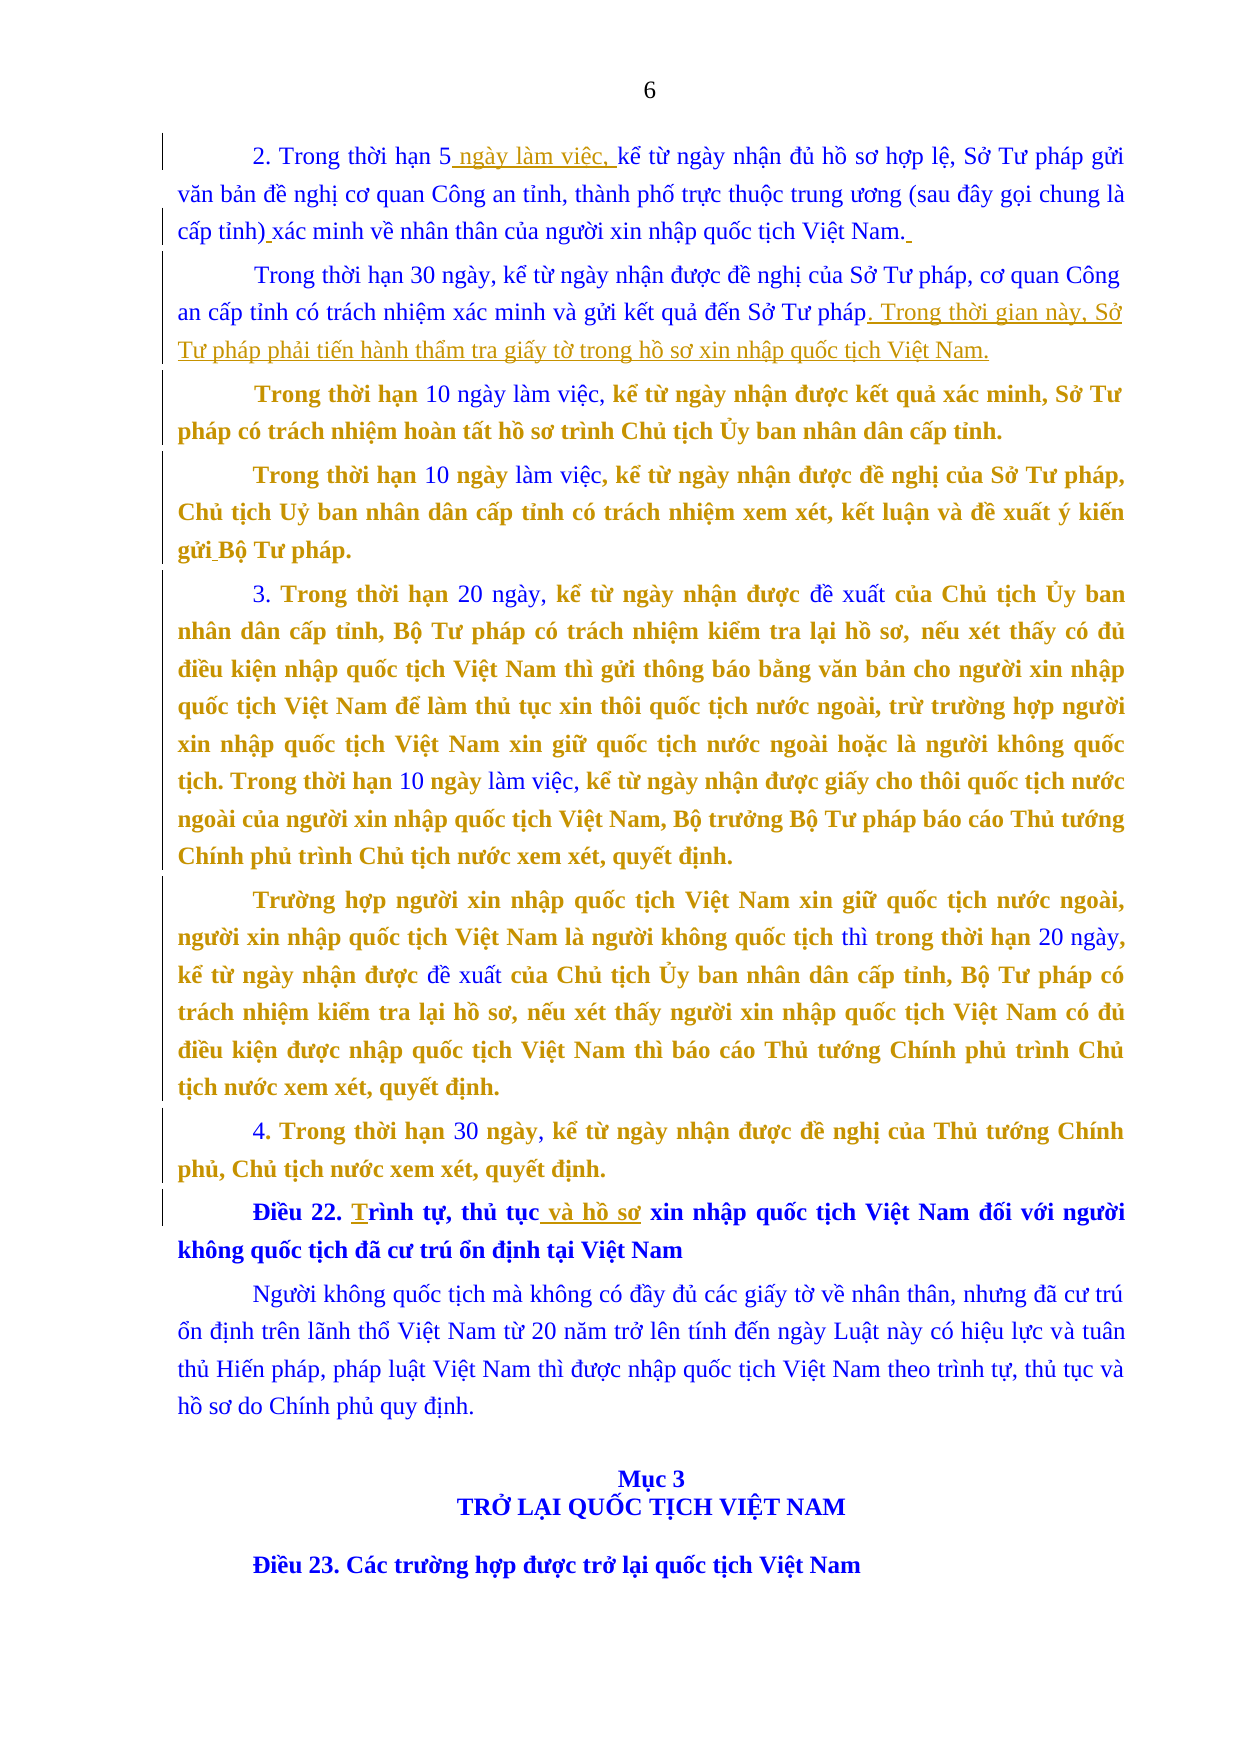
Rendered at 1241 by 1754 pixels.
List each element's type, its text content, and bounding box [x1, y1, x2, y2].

text Mục 3 [177, 1464, 1126, 1492]
text Người không quốc tịch mà không có đầy đủ các giấy tờ về nhân thân, nhưng đã cư trú ổn định trên lãnh thổ Việt Nam từ 20 năm trở lên tính đến ngày Luật này có hiệu lực và tuân thủ Hiến pháp, pháp luật Việt Nam thì được nhập quốc tịch Việt Nam theo trình tự, thủ tục và hồ sơ do Chính phủ quy định. [177, 1270, 1126, 1420]
text 2. Trong thời hạn 5kể từ ngày nhận đủ hồ sơ hợp lệ, Sở Tư pháp gửi văn bản đề nghị cơ quan Công an tỉnh, thành phố trực thuộc trung ương (sau đây gọi chung là cấp tỉnh)xác minh về nhân thân của người xin nhập quốc tịch Việt Nam. [177, 132, 1126, 245]
text Trong thời hạn 10 ngày làm việc, kể từ ngày nhận được đề nghị của Sở Tư pháp, Chủ tịch Uỷ ban nhân dân cấp tỉnh có trách nhiệm xem xét, kết luận và đề xuất ý kiến gửiBộ Tư pháp. [177, 451, 1126, 564]
text 4. Trong thời hạn 30 ngày, kể từ ngày nhận được đề nghị của Thủ tướng Chính phủ, Chủ tịch nước xem xét, quyết định. [177, 1107, 1126, 1182]
text Điều 23. Các trường hợp được trở lại quốc tịch Việt Nam [177, 1550, 1126, 1579]
text Trong thời hạn 30 ngày, kể từ ngày nhận được đề nghị của Sở Tư pháp, cơ quan Công an cấp tỉnh có trách nhiệm xác minh và gửi kết quả đến Sở Tư pháp [177, 251, 1122, 364]
text Điều 22. rình tự, thủ tục xin nhập quốc tịch Việt Nam đối với người không quốc tịch đã cư trú ổn định tại Việt Nam [177, 1189, 1126, 1264]
text Trong thời hạn 10 ngày làm việc, kể từ ngày nhận được kết quả xác minh, Sở Tư pháp có trách nhiệm hoàn tất hồ sơ trình Chủ tịch Ủy ban nhân dân cấp tỉnh. [177, 370, 1122, 445]
text 3. Trong thời hạn 20 ngày, kể từ ngày nhận được đề xuất của Chủ tịch Ủy ban nhân dân cấp tỉnh, Bộ Tư pháp có trách nhiệm kiểm tra lại hồ sơ, nếu xét thấy có đủ điều kiện nhập quốc tịch Việt Nam thì gửi thông báo bằng văn bản cho người xin nhập quốc tịch Việt Nam để làm thủ tục xin thôi quốc tịch nước ngoài, trừ trường hợp người xin nhập quốc tịch Việt Nam xin giữ quốc tịch nước ngoài hoặc là người không quốc tịch. Trong thời hạn 10 ngày làm việc, kể từ ngày nhận được giấy cho thôi quốc tịch nước ngoài của người xin nhập quốc tịch Việt Nam, Bộ trưởng Bộ Tư pháp báo cáo Thủ tướng Chính phủ trình Chủ tịch nước xem xét, quyết định. [177, 570, 1126, 870]
text Trường hợp người xin nhập quốc tịch Việt Nam xin giữ quốc tịch nước ngoài, người xin nhập quốc tịch Việt Nam là người không quốc tịch thì trong thời hạn 20 ngày, kể từ ngày nhận được đề xuất của Chủ tịch Ủy ban nhân dân cấp tỉnh, Bộ Tư pháp có trách nhiệm kiểm tra lại hồ sơ, nếu xét thấy người xin nhập quốc tịch Việt Nam có đủ điều kiện được nhập quốc tịch Việt Nam thì báo cáo Thủ tướng Chính phủ trình Chủ tịch nước xem xét, quyết định. [177, 876, 1126, 1101]
text TRỞ LẠI QUỐC TỊCH VIỆT NAM [177, 1492, 1126, 1521]
